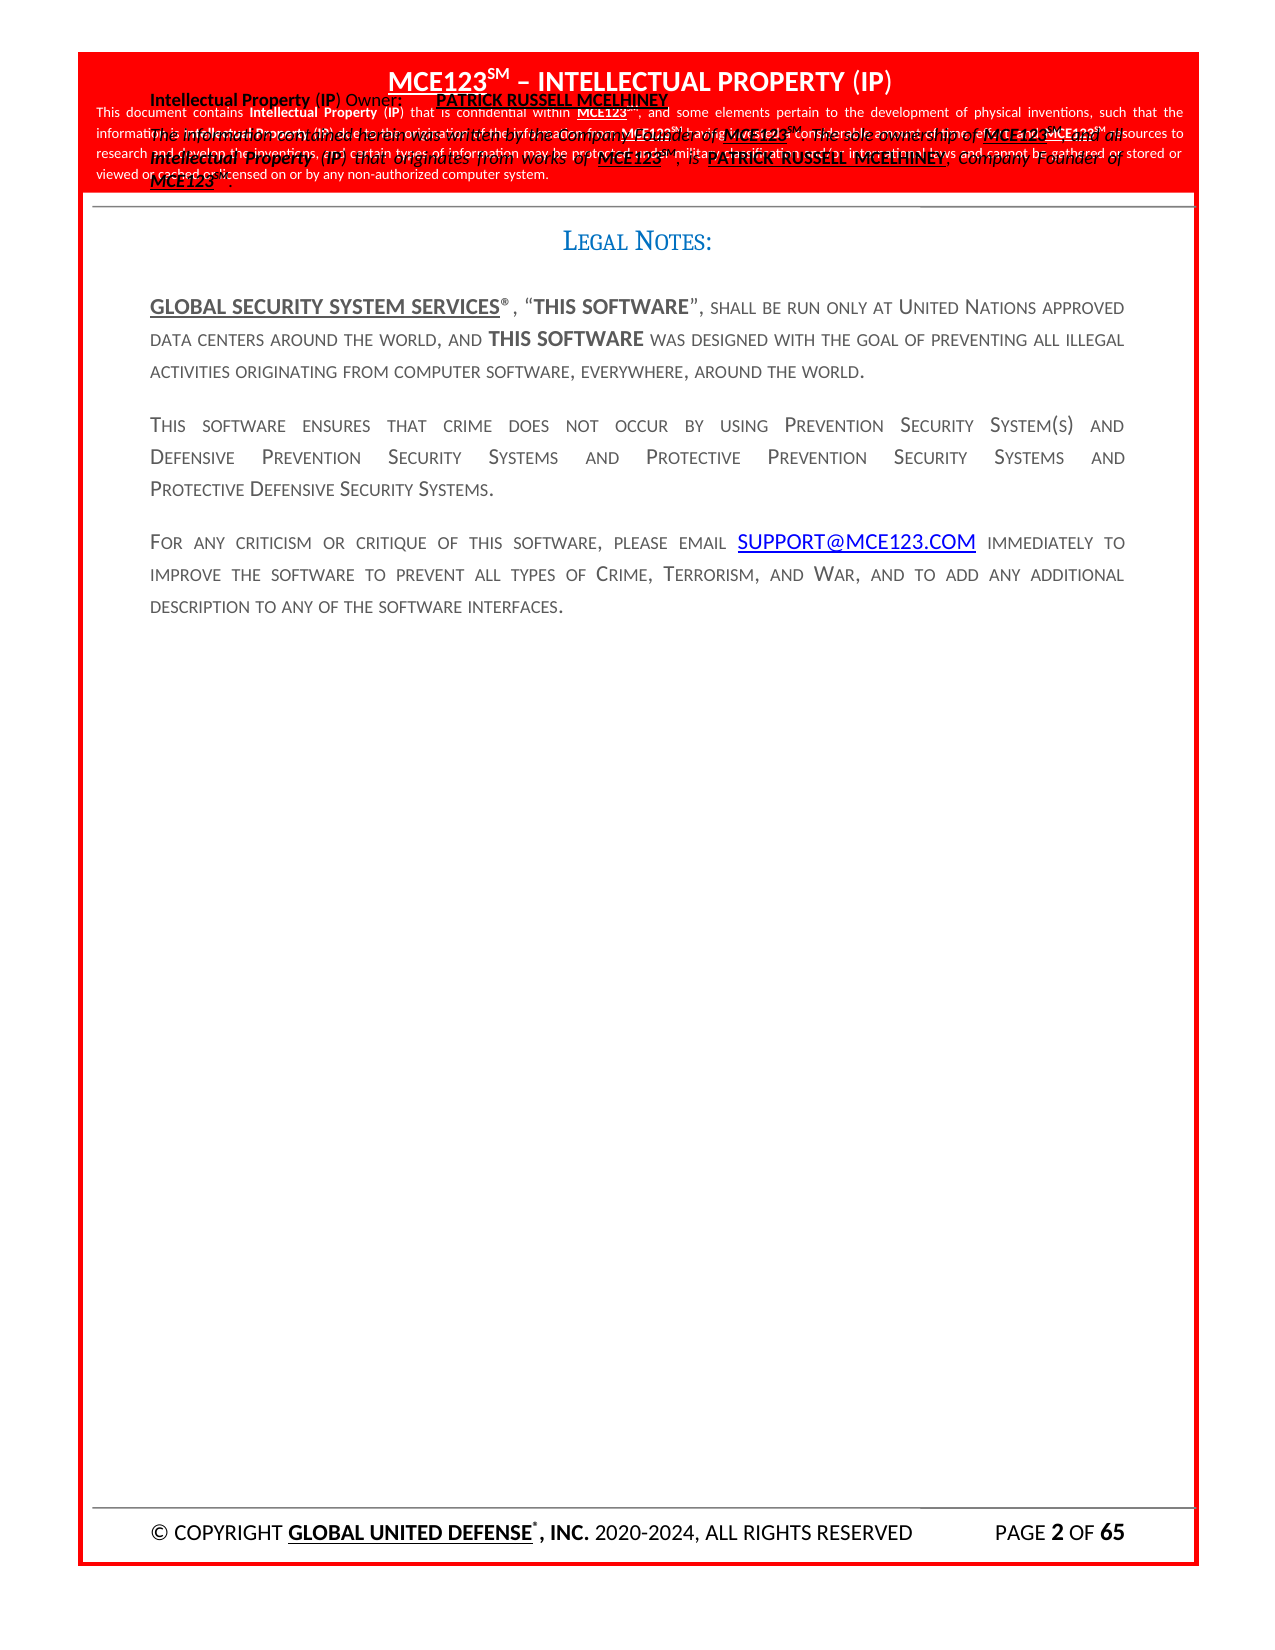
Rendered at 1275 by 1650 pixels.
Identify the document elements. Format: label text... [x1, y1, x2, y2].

text GLOBAL SECURITY SYSTEM SERVICES®, “THIS SOFTWARE”, shall be run only at United Nations approved data centers around the world, and THIS SOFTWARE was designed with the goal of preventing all illegal activities originating from computer software, everywhere, around the world. [150, 292, 1125, 385]
text This software ensures that crime does not occur by using Prevention Security System(s) and Defensive Prevention Security Systems and Protective Prevention Security Systems and Protective Defensive Security Systems. [150, 410, 1125, 502]
text For any criticism or critique of this software, please email SUPPORT@MCE123.COM immediately to improve the software to prevent all types of Crime, Terrorism, and War, and to add any additional description to any of the software interfaces. [150, 527, 1125, 619]
subtitle Legal Notes: [150, 224, 1125, 258]
